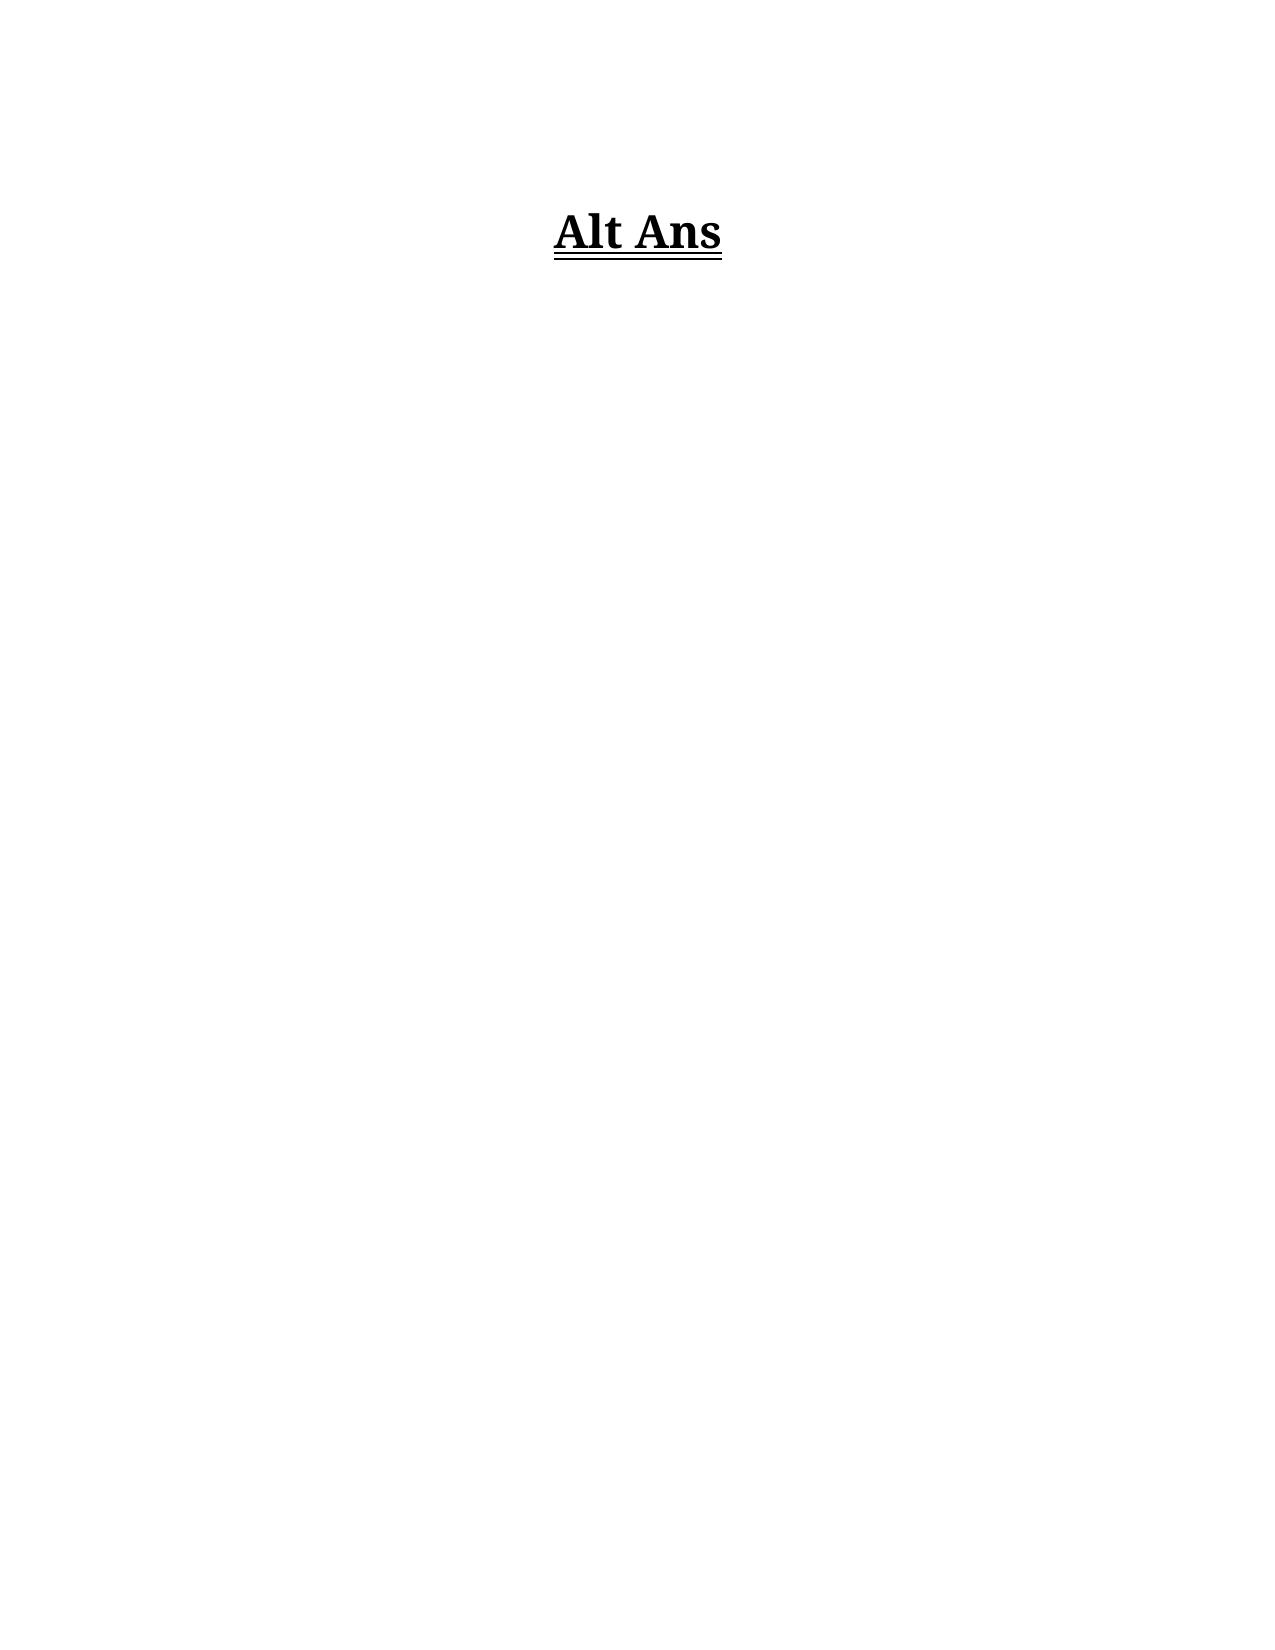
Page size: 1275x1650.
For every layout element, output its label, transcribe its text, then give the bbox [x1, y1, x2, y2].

subtitle Alt Ans [150, 200, 1125, 262]
